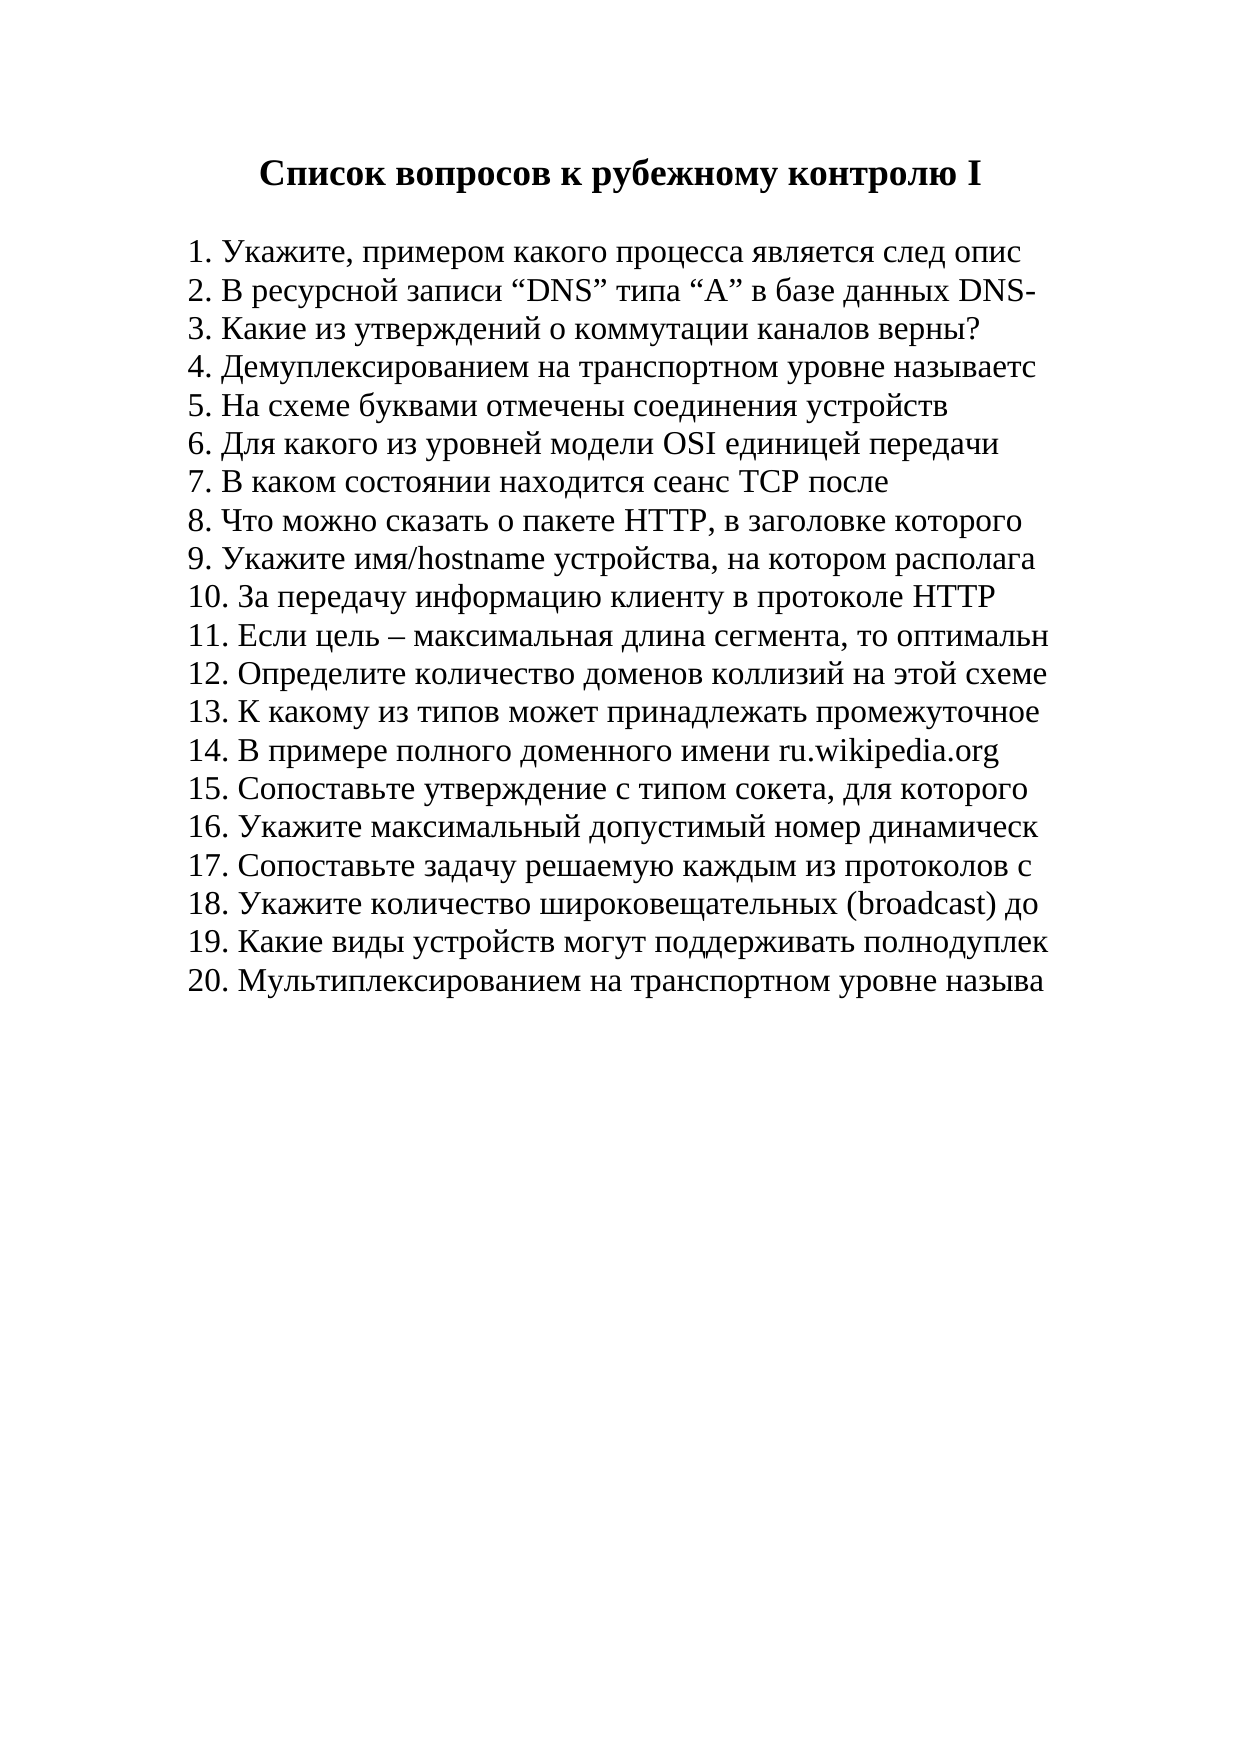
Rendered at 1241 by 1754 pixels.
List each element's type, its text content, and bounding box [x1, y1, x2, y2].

list К какому из типов может принадлежать промежуточное [187, 691, 1053, 730]
list Мультиплексированием на транспортном уровне называ [187, 960, 1053, 998]
list В примере полного доменного имени ru.wikipedia.org [187, 730, 1053, 768]
list В ресурсной записи “DNS” типа “A” в базе данных DNS- [187, 270, 1053, 308]
list Сопоставьте утверждение с типом сокета, для которого [187, 768, 1053, 806]
list Какие виды устройств могут поддерживать полнодуплек [187, 921, 1053, 960]
list В каком состоянии находится сеанс TCP после [187, 461, 1053, 500]
list Что можно сказать о пакете HTTP, в заголовке которого [187, 500, 1053, 538]
list Какие из утверждений о коммутации каналов верны? [187, 308, 1053, 346]
list Если цель – максимальная длина сегмента, то оптимальн [187, 615, 1053, 653]
list Определите количество доменов коллизий на этой схеме [187, 653, 1053, 691]
list На схеме буквами отмечены соединения устройств [187, 385, 1053, 423]
list Укажите, примером какого процесса является след опис [187, 231, 1053, 270]
list Укажите максимальный допустимый номер динамическ [187, 806, 1053, 845]
list Для какого из уровней модели OSI единицей передачи [187, 423, 1053, 461]
text Список вопросов к рубежному контролю I [187, 150, 1053, 193]
list Укажите имя/hostname устройства, на котором располага [187, 538, 1053, 576]
list Укажите количество широковещательных (broadcast) до [187, 883, 1053, 921]
list Сопоставьте задачу решаемую каждым из протоколов с [187, 845, 1053, 883]
list За передачу информацию клиенту в протоколе HTTP [187, 576, 1053, 615]
list Демуплексированием на транспортном уровне называетс [187, 346, 1053, 385]
